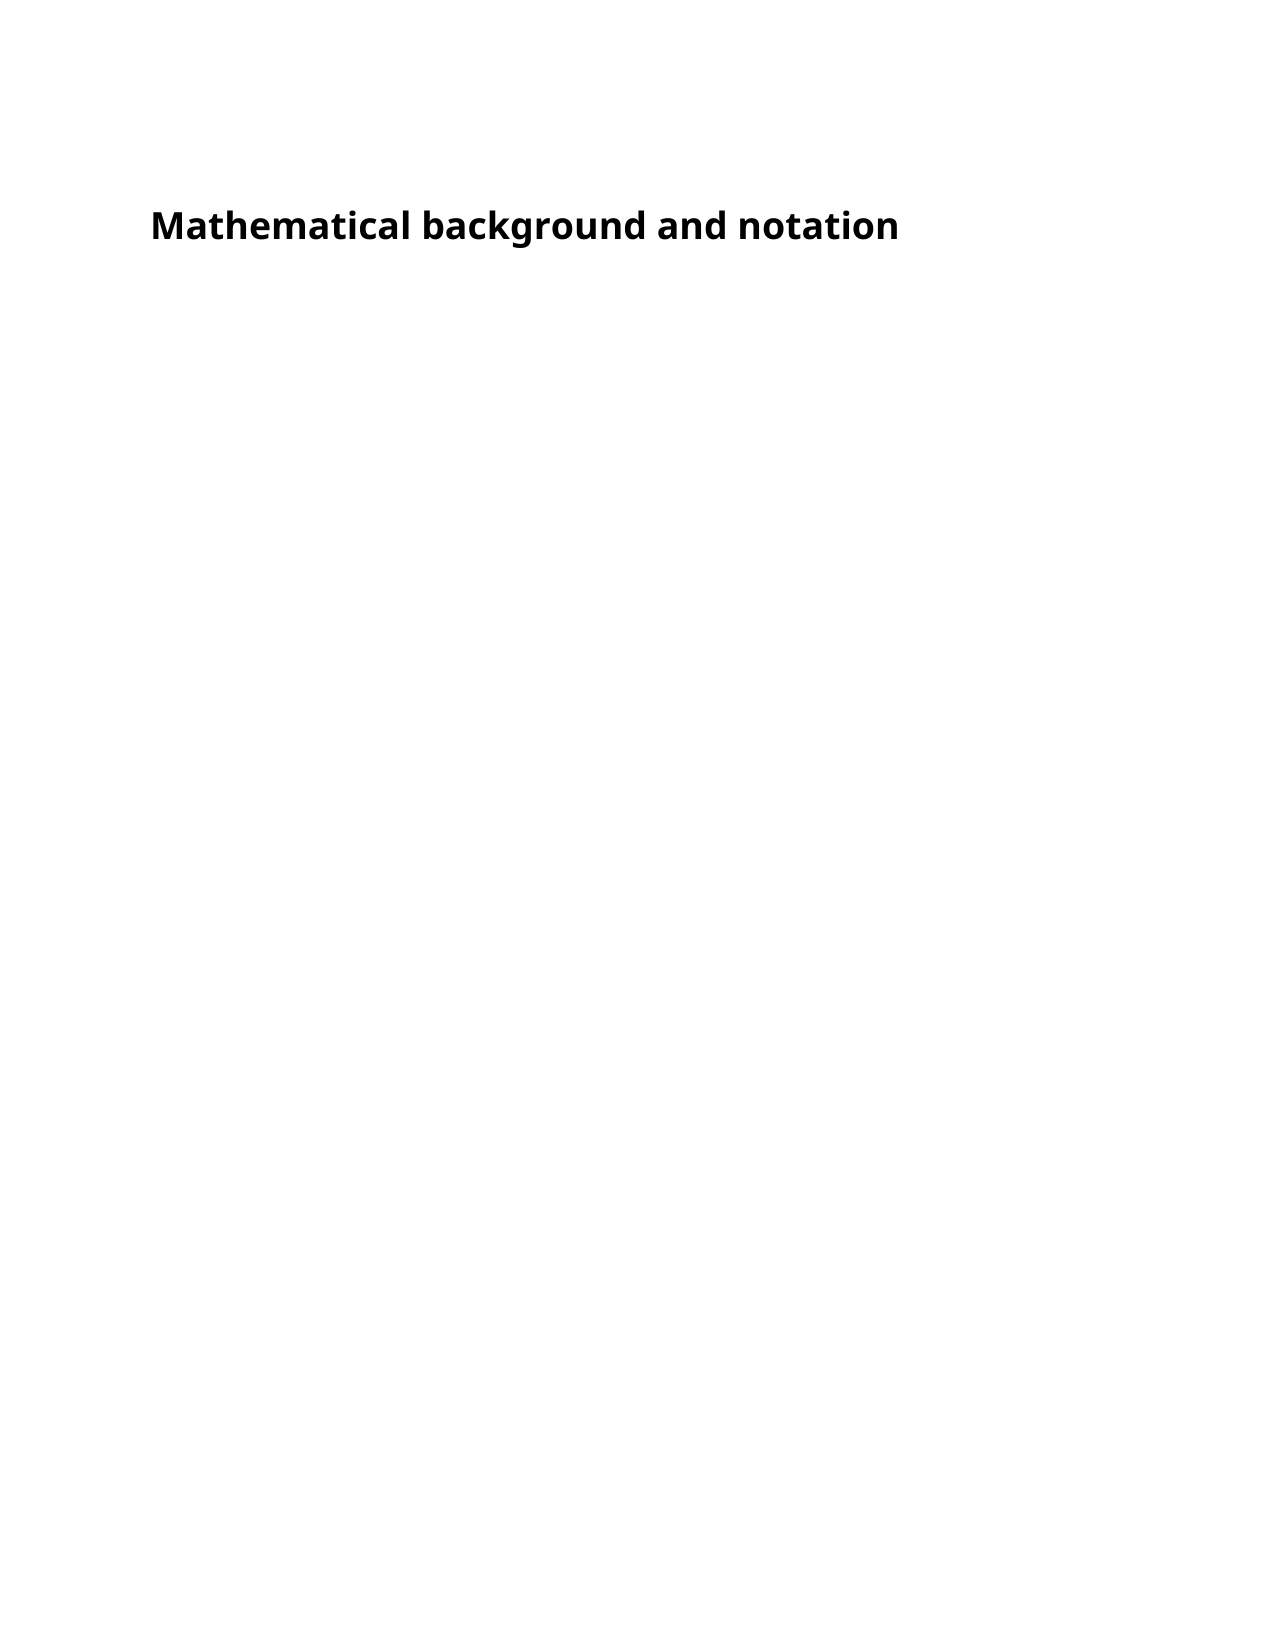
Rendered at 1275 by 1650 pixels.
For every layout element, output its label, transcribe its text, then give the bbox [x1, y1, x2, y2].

text Mathematical background and notation [150, 199, 1125, 251]
